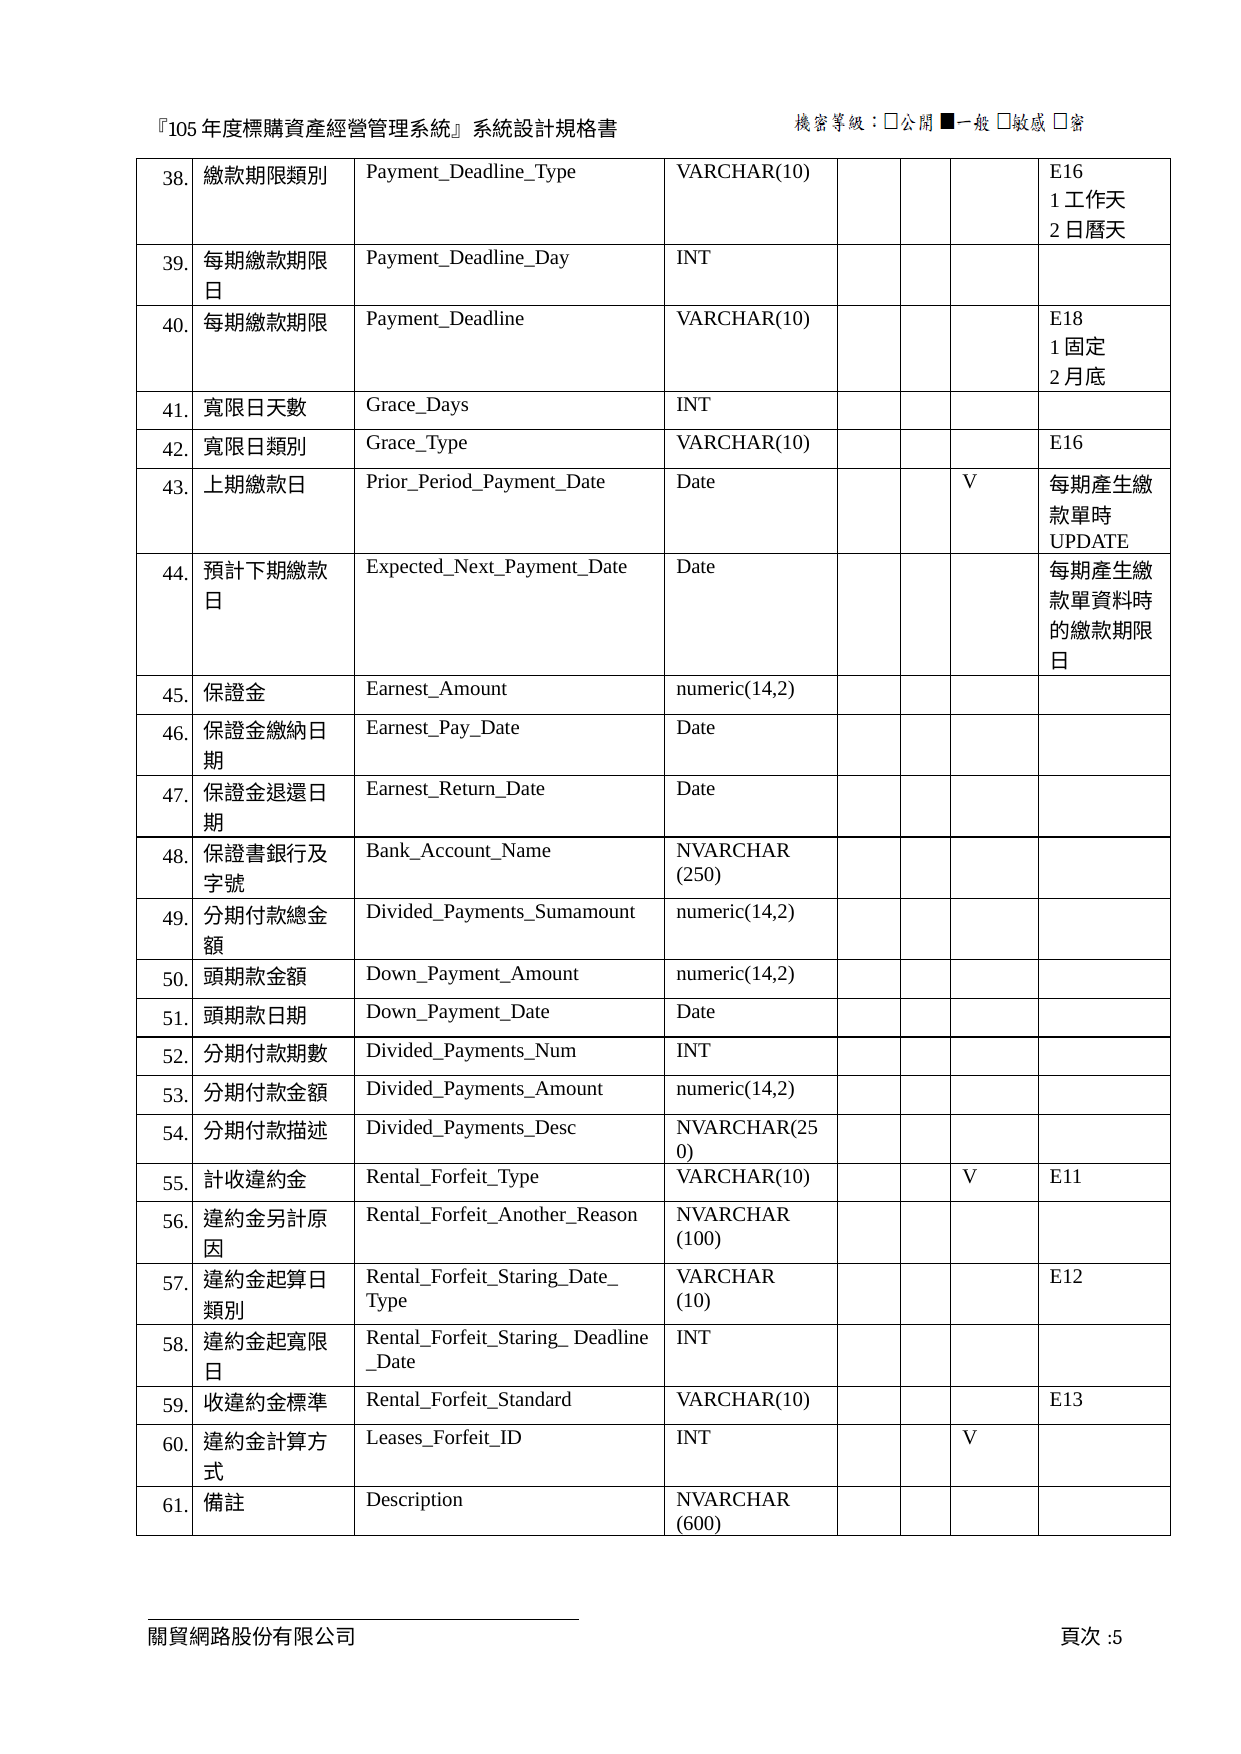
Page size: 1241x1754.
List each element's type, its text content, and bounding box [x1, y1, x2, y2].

table_cell [901, 1076, 950, 1113]
table_cell [838, 554, 900, 675]
table_cell [1039, 392, 1170, 429]
table_cell Date [665, 715, 837, 775]
table_cell 備註 [193, 1487, 354, 1535]
table_cell [1039, 245, 1170, 305]
table_cell 計收違約金 [193, 1164, 354, 1201]
table_cell NVARCHAR (600) [665, 1487, 837, 1535]
table_cell [838, 1202, 900, 1263]
table_cell 寬限日天數 [193, 392, 354, 429]
table_cell [838, 676, 900, 713]
table_cell [901, 306, 950, 391]
table_cell [137, 430, 192, 468]
table_cell [901, 159, 950, 243]
table_cell [951, 1076, 1038, 1113]
table_cell [951, 1387, 1038, 1424]
table_cell 繳款期限類別 [193, 159, 354, 243]
table_cell [838, 1425, 900, 1486]
table_cell [1039, 776, 1170, 836]
table_cell [137, 1425, 192, 1486]
table_cell [901, 1264, 950, 1324]
table_cell V [951, 1425, 1038, 1486]
table_cell 保證金退還日期 [193, 776, 354, 836]
table_cell [137, 715, 192, 775]
table_cell [951, 554, 1038, 675]
table_cell [951, 430, 1038, 468]
table_cell [951, 715, 1038, 775]
table_cell [951, 838, 1038, 898]
table_cell [901, 999, 950, 1036]
table_cell [901, 715, 950, 775]
table_cell [901, 245, 950, 305]
table_cell Divided_Payments_Num [355, 1038, 664, 1075]
table_cell [137, 676, 192, 713]
table_cell Description [355, 1487, 664, 1535]
table_cell [137, 1115, 192, 1163]
table_cell [951, 1038, 1038, 1075]
table_cell numeric(14,2) [665, 899, 837, 959]
table_cell [137, 1325, 192, 1386]
table_cell numeric(14,2) [665, 676, 837, 713]
table_cell INT [665, 1038, 837, 1075]
table_cell [838, 715, 900, 775]
table_cell E16 [1039, 430, 1170, 468]
table_cell [137, 838, 192, 898]
table_cell [951, 1202, 1038, 1263]
table_cell [951, 1264, 1038, 1324]
table_cell [137, 1264, 192, 1324]
table_cell 保證書銀行及字號 [193, 838, 354, 898]
table_cell [901, 960, 950, 998]
table_cell [1039, 1202, 1170, 1263]
table_cell 分期付款總金額 [193, 899, 354, 959]
table_cell [901, 1425, 950, 1486]
table_cell [1039, 1425, 1170, 1486]
table_cell [137, 1076, 192, 1113]
table_cell 頭期款日期 [193, 999, 354, 1036]
table_cell Earnest_Return_Date [355, 776, 664, 836]
table_cell [137, 1164, 192, 1201]
table_cell Prior_Period_Payment_Date [355, 469, 664, 553]
table_cell [838, 245, 900, 305]
table_cell Earnest_Amount [355, 676, 664, 713]
table_cell 頭期款金額 [193, 960, 354, 998]
table_cell [838, 1038, 900, 1075]
table_cell [137, 392, 192, 429]
table_cell Bank_Account_Name [355, 838, 664, 898]
table_cell Divided_Payments_Desc [355, 1115, 664, 1163]
table_cell [838, 838, 900, 898]
table_cell E12 [1039, 1264, 1170, 1324]
table_cell [838, 430, 900, 468]
table_cell Rental_Forfeit_Staring_ Deadline _Date [355, 1325, 664, 1386]
table_cell [1039, 999, 1170, 1036]
table_cell Rental_Forfeit_Staring_Date_ Type [355, 1264, 664, 1324]
table_cell INT [665, 1325, 837, 1386]
table_cell [838, 1487, 900, 1535]
picture [789, 97, 1090, 143]
table_cell [901, 554, 950, 675]
table_cell [137, 776, 192, 836]
table_cell [1039, 1115, 1170, 1163]
table_cell [1039, 838, 1170, 898]
table_cell [901, 430, 950, 468]
table_cell [137, 960, 192, 998]
table_cell [838, 899, 900, 959]
table_cell [838, 1264, 900, 1324]
table_cell V [951, 469, 1038, 553]
table_cell Rental_Forfeit_Type [355, 1164, 664, 1201]
table_cell 保證金 [193, 676, 354, 713]
table_cell [951, 776, 1038, 836]
table_cell INT [665, 1425, 837, 1486]
table_cell [901, 392, 950, 429]
table_cell [951, 306, 1038, 391]
table_cell [951, 899, 1038, 959]
table_cell [901, 676, 950, 713]
table_cell [1039, 1325, 1170, 1386]
table_cell 保證金繳納日期 [193, 715, 354, 775]
table_cell VARCHAR(10) [665, 306, 837, 391]
table_cell VARCHAR(10) [665, 430, 837, 468]
table_cell 每期產生繳款單時UPDATE [1039, 469, 1170, 553]
table_cell [137, 245, 192, 305]
table_cell [901, 469, 950, 553]
table_cell [838, 1387, 900, 1424]
table_cell [1039, 1076, 1170, 1113]
table_cell E11 [1039, 1164, 1170, 1201]
table_cell [901, 1325, 950, 1386]
table_cell 違約金另計原因 [193, 1202, 354, 1263]
table_cell VARCHAR(10) [665, 1164, 837, 1201]
table_cell 每期繳款期限 [193, 306, 354, 391]
table_cell Leases_Forfeit_ID [355, 1425, 664, 1486]
table_cell 分期付款描述 [193, 1115, 354, 1163]
table_cell [901, 1202, 950, 1263]
table_cell [1039, 715, 1170, 775]
table_cell numeric(14,2) [665, 1076, 837, 1113]
table_cell Down_Payment_Date [355, 999, 664, 1036]
table_cell [1039, 1038, 1170, 1075]
table_cell VARCHAR(10) [665, 159, 837, 243]
table_cell [137, 999, 192, 1036]
table_cell [137, 1487, 192, 1535]
table_cell Grace_Days [355, 392, 664, 429]
table_cell 分期付款期數 [193, 1038, 354, 1075]
table_cell [137, 1387, 192, 1424]
table_cell [901, 1487, 950, 1535]
table_cell [951, 1115, 1038, 1163]
table_cell [838, 469, 900, 553]
table_cell [838, 960, 900, 998]
table_cell Divided_Payments_Amount [355, 1076, 664, 1113]
table_cell [1039, 899, 1170, 959]
table_cell Rental_Forfeit_Standard [355, 1387, 664, 1424]
table_cell [951, 960, 1038, 998]
table_cell Expected_Next_Payment_Date [355, 554, 664, 675]
table_cell [838, 306, 900, 391]
table_cell [137, 1202, 192, 1263]
table_cell [137, 1038, 192, 1075]
table_cell [137, 306, 192, 391]
table_cell [838, 1164, 900, 1201]
table_cell [951, 1325, 1038, 1386]
table_cell 上期繳款日 [193, 469, 354, 553]
table_cell [838, 159, 900, 243]
table_cell [838, 1115, 900, 1163]
table_cell [838, 999, 900, 1036]
table_cell [951, 245, 1038, 305]
table_cell 違約金起算日類別 [193, 1264, 354, 1324]
table_cell 預計下期繳款日 [193, 554, 354, 675]
table_cell E18 1固定 2月底 [1039, 306, 1170, 391]
table_cell [901, 838, 950, 898]
table_cell [838, 776, 900, 836]
table_cell 違約金起寬限日 [193, 1325, 354, 1386]
table_cell NVARCHAR (250) [665, 838, 837, 898]
table_cell [1039, 676, 1170, 713]
table_cell [137, 469, 192, 553]
table_cell 寬限日類別 [193, 430, 354, 468]
table_cell Date [665, 776, 837, 836]
table_cell Date [665, 469, 837, 553]
table_cell [901, 1038, 950, 1075]
table_cell 每期產生繳款單資料時的繳款期限日 [1039, 554, 1170, 675]
table_cell [1039, 1487, 1170, 1535]
table_cell Date [665, 999, 837, 1036]
table_cell Grace_Type [355, 430, 664, 468]
table_cell [137, 554, 192, 675]
table_cell INT [665, 245, 837, 305]
table_cell Rental_Forfeit_Another_Reason [355, 1202, 664, 1263]
table_cell Payment_Deadline_Type [355, 159, 664, 243]
table_cell [137, 899, 192, 959]
table_cell E13 [1039, 1387, 1170, 1424]
table_cell numeric(14,2) [665, 960, 837, 998]
table_cell 違約金計算方式 [193, 1425, 354, 1486]
table_cell [901, 1115, 950, 1163]
table_cell [901, 776, 950, 836]
table_cell [951, 676, 1038, 713]
table_cell V [951, 1164, 1038, 1201]
table_cell NVARCHAR(250) [665, 1115, 837, 1163]
table_cell Earnest_Pay_Date [355, 715, 664, 775]
table_cell NVARCHAR (100) [665, 1202, 837, 1263]
table_cell [951, 999, 1038, 1036]
table_cell VARCHAR (10) [665, 1264, 837, 1324]
table_cell Date [665, 554, 837, 675]
table_cell E16 1工作天 2日曆天 [1039, 159, 1170, 243]
table_cell [838, 1076, 900, 1113]
table_cell 每期繳款期限日 [193, 245, 354, 305]
table_cell [951, 1487, 1038, 1535]
table_cell VARCHAR(10) [665, 1387, 837, 1424]
table_cell [901, 899, 950, 959]
table_cell [951, 392, 1038, 429]
table_cell 收違約金標準 [193, 1387, 354, 1424]
table_cell [951, 159, 1038, 243]
table_cell Down_Payment_Amount [355, 960, 664, 998]
table_cell [1039, 960, 1170, 998]
table_cell Payment_Deadline [355, 306, 664, 391]
table_cell INT [665, 392, 837, 429]
table_cell [901, 1387, 950, 1424]
table_cell [838, 392, 900, 429]
table_cell Divided_Payments_Sumamount [355, 899, 664, 959]
table_cell Payment_Deadline_Day [355, 245, 664, 305]
table_cell 分期付款金額 [193, 1076, 354, 1113]
table_cell [838, 1325, 900, 1386]
table_cell [137, 159, 192, 243]
table_cell [901, 1164, 950, 1201]
